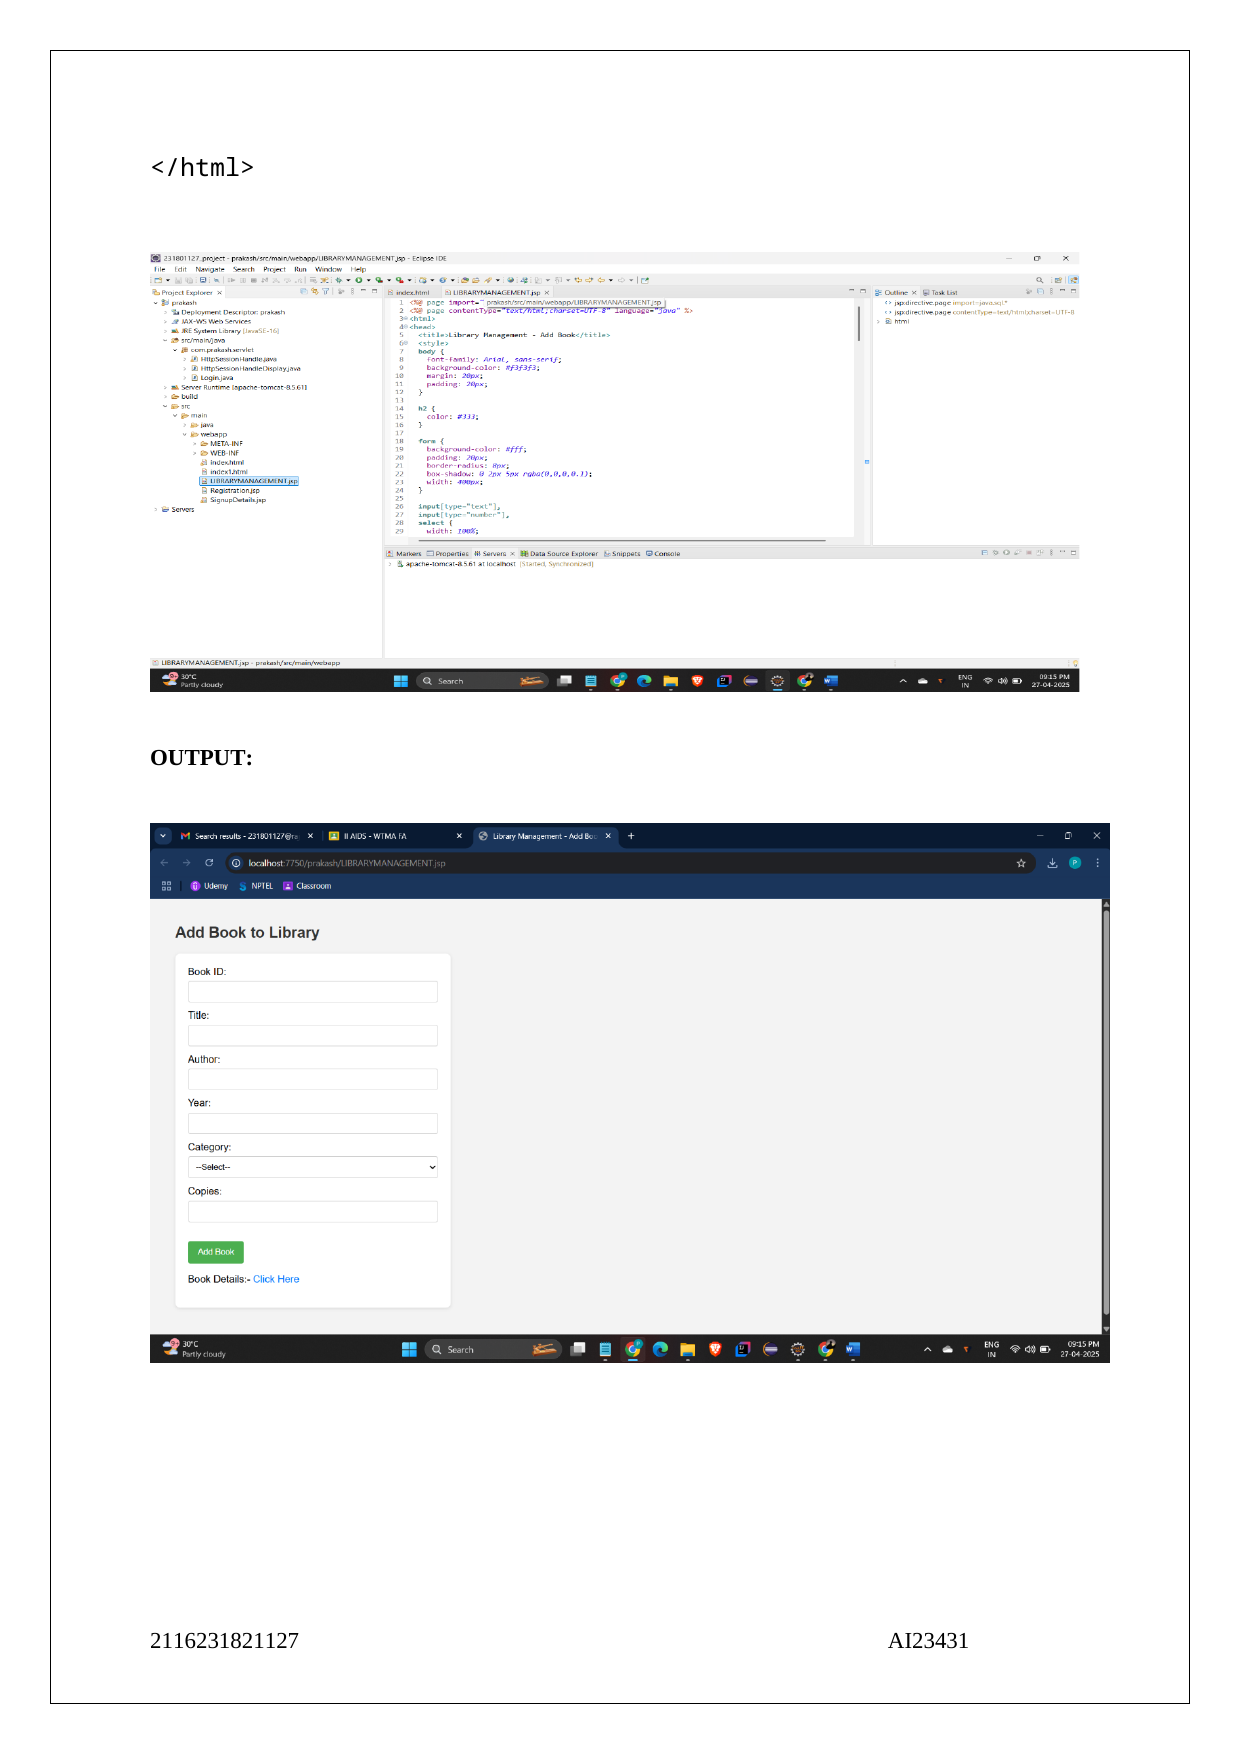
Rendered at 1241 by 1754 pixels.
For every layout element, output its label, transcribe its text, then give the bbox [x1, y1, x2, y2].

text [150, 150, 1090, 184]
text OUTPUT: [150, 744, 1090, 771]
picture [150, 252, 1080, 692]
picture [150, 823, 1110, 1363]
